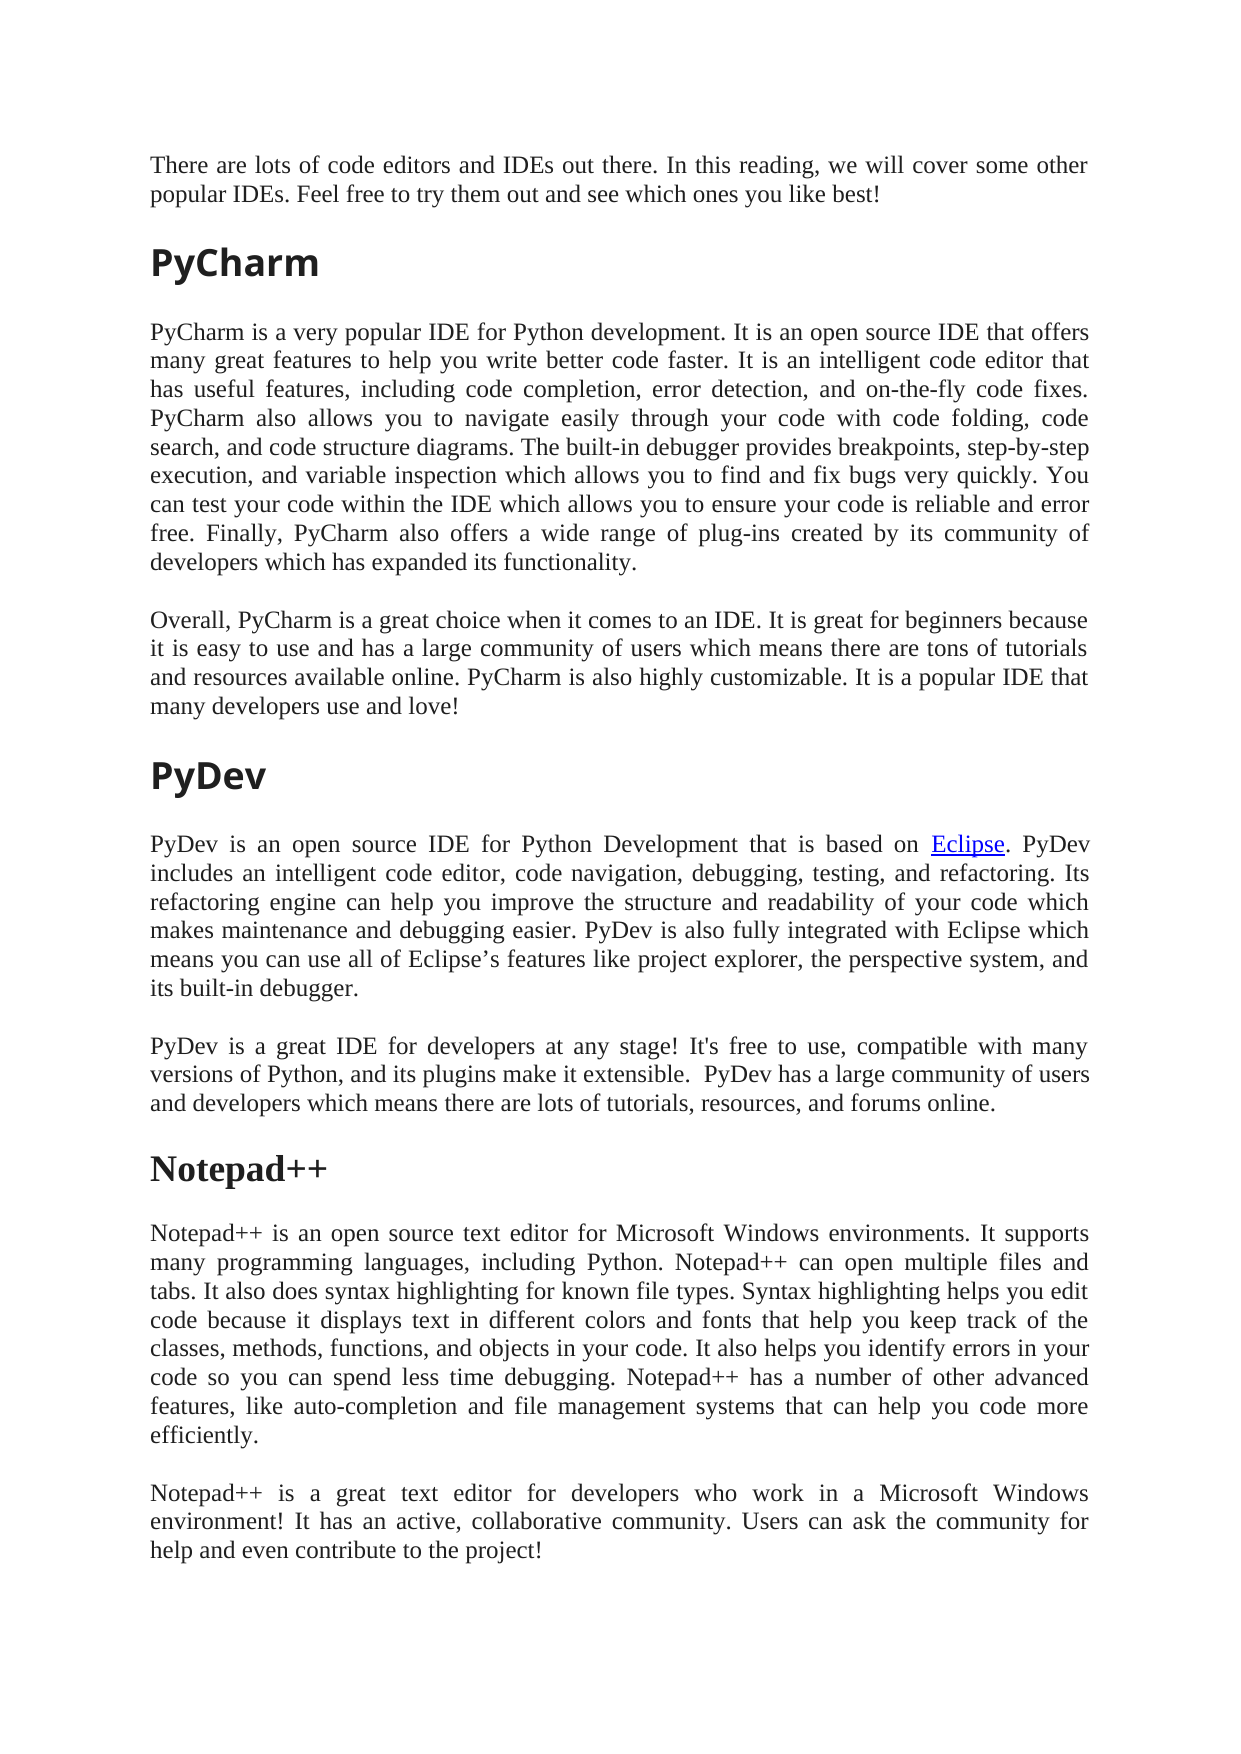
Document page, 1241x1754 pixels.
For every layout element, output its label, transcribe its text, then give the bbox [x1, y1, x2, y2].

text Notepad++ is an open source text editor for Microsoft Windows environments. It supports many programming languages, including Python. Notepad++ can open multiple files and tabs. It also does syntax highlighting for known file types. Syntax highlighting helps you edit code because it displays text in different colors and fonts that help you keep track of the classes, methods, functions, and objects in your code. It also helps you identify errors in your code so you can spend less time debugging. Notepad++ has a number of other advanced features, like auto-completion and file management systems that can help you code more efficiently. [150, 1218, 1090, 1448]
subtitle PyCharm [150, 237, 1090, 288]
text PyDev is a great IDE for developers at any stage! It's free to use, compatible with many versions of Python, and its plugins make it extensible. PyDev has a large community of users and developers which means there are lots of tutorials, resources, and forums online. [150, 1031, 1090, 1117]
text Overall, PyCharm is a great choice when it comes to an IDE. It is great for beginners because it is easy to use and has a large community of users which means there are tons of tutorials and resources available online. PyCharm is also highly customizable. It is a popular IDE that many developers use and love! [150, 605, 1090, 720]
text There are lots of code editors and IDEs out there. In this reading, we will cover some other popular IDEs. Feel free to try them out and see which ones you like best! [150, 150, 1090, 207]
subtitle PyDev [150, 749, 1090, 800]
text Notepad++ is a great text editor for developers who work in a Microsoft Windows environment! It has an active, collaborative community. Users can ask the community for help and even contribute to the project! [150, 1478, 1090, 1564]
text PyCharm is a very popular IDE for Python development. It is an open source IDE that offers many great features to help you write better code faster. It is an intelligent code editor that has useful features, including code completion, error detection, and on-the-fly code fixes. PyCharm also allows you to navigate easily through your code with code folding, code search, and code structure diagrams. The built-in debugger provides breakpoints, step-by-step execution, and variable inspection which allows you to find and fix bugs very quickly. You can test your code within the IDE which allows you to ensure your code is reliable and error free. Finally, PyCharm also offers a wide range of plug-ins created by its community of developers which has expanded its functionality. [150, 317, 1090, 576]
subtitle Notepad++ [150, 1146, 1090, 1189]
text PyDev is an open source IDE for Python Development that is based on Eclipse. PyDev includes an intelligent code editor, code navigation, debugging, testing, and refactoring. Its refactoring engine can help you improve the structure and readability of your code which makes maintenance and debugging easier. PyDev is also fully integrated with Eclipse which means you can use all of Eclipse’s features like project explorer, the perspective system, and its built-in debugger. [150, 829, 1090, 1002]
